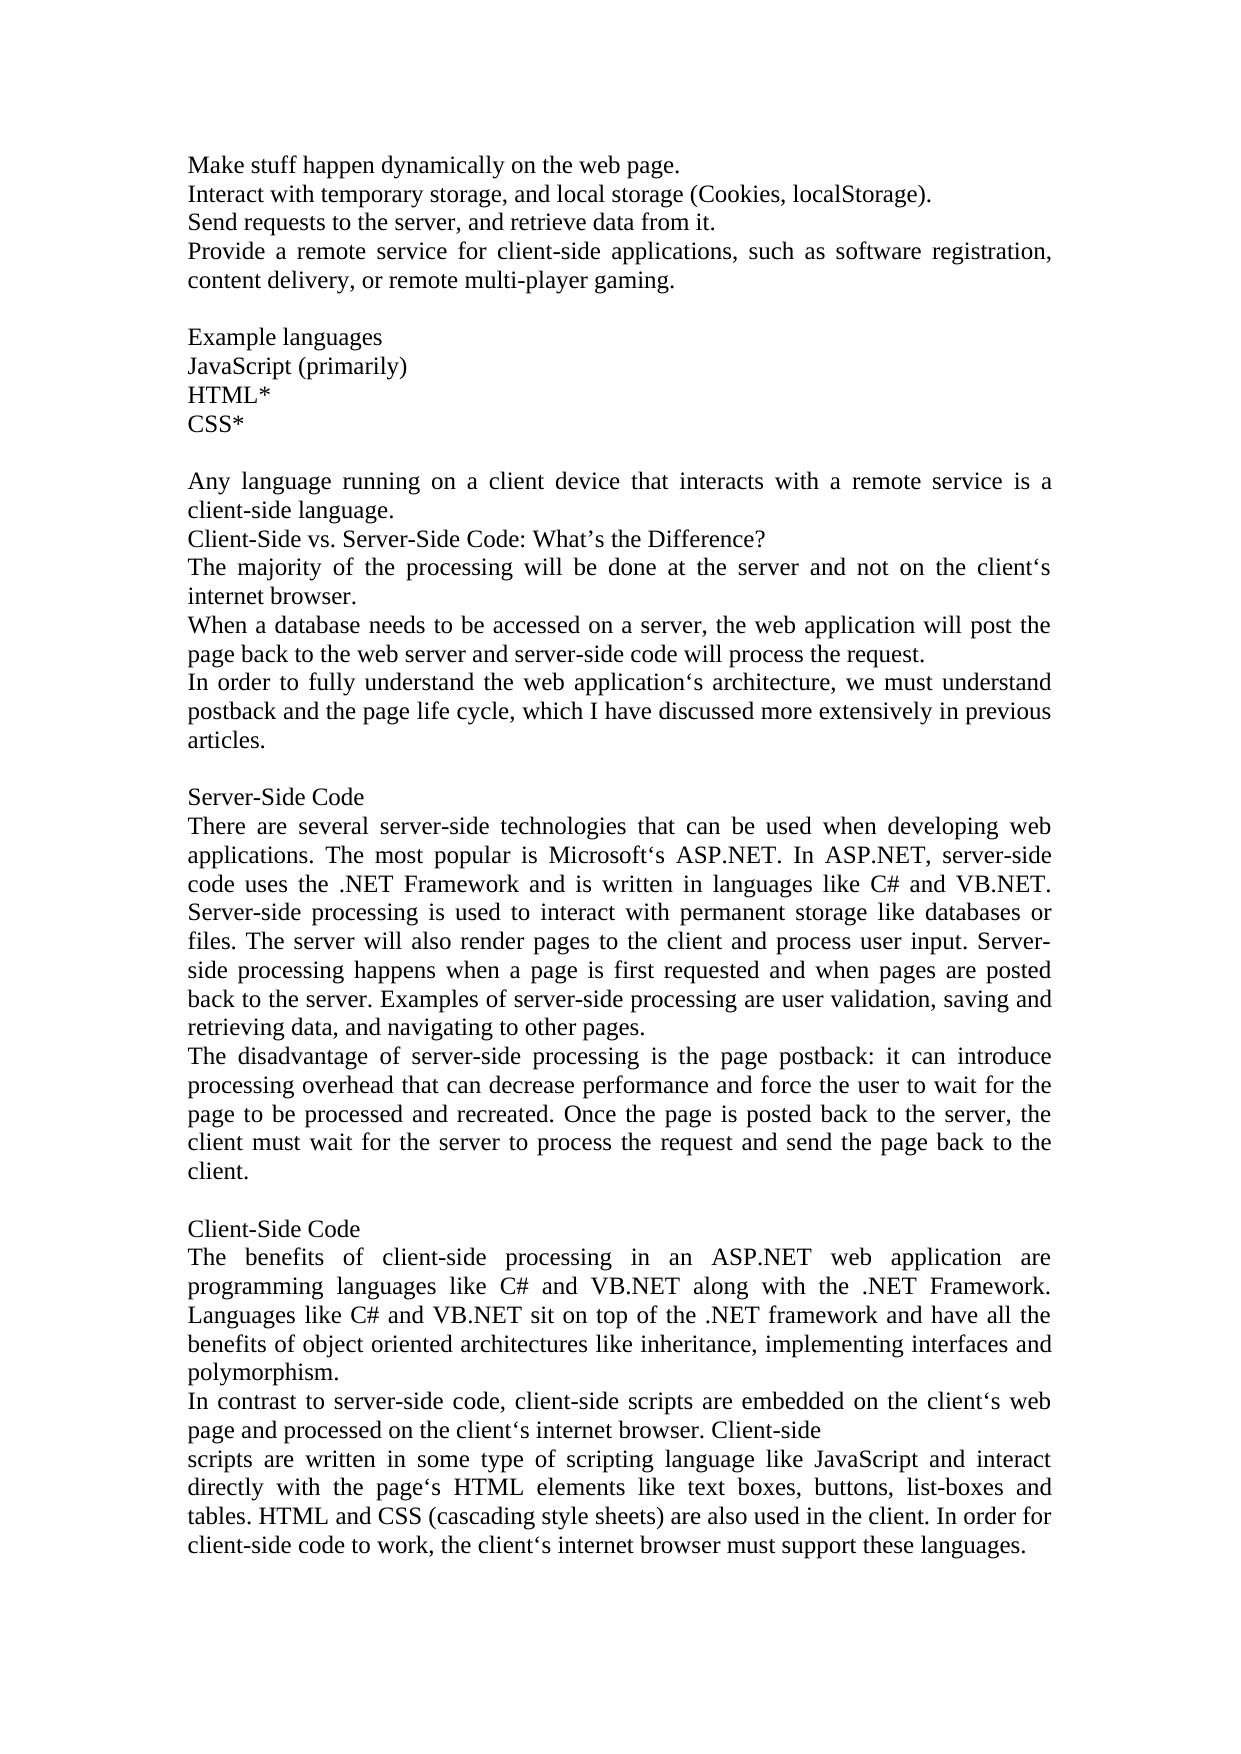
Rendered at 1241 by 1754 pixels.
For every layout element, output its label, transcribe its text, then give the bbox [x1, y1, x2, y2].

list Example languages [187, 322, 1053, 351]
list Client-Side Code [187, 1214, 1053, 1242]
list Send requests to the server, and retrieve data from it. [187, 207, 1053, 236]
list There are several server-side technologies that can be used when developing web applications. The most popular is Microsoft‘s ASP.NET. In ASP.NET, server-side code uses the .NET Framework and is written in languages like C# and VB.NET. Server-side processing is used to interact with permanent storage like databases or files. The server will also render pages to the client and process user input. Server-side processing happens when a page is first requested and when pages are posted back to the server. Examples of server-side processing are user validation, saving and retrieving data, and navigating to other pages. [187, 811, 1053, 1041]
list CSS* [187, 409, 1053, 437]
list When a database needs to be accessed on a server, the web application will post the page back to the web server and server-side code will process the request. [187, 610, 1053, 667]
list Client-Side vs. Server-Side Code: What’s the Difference? [187, 524, 1053, 552]
list scripts are written in some type of scripting language like JavaScript and interact directly with the page‘s HTML elements like text boxes, buttons, list-boxes and tables. HTML and CSS (cascading style sheets) are also used in the client. In order for client-side code to work, the client‘s internet browser must support these languages. [187, 1444, 1053, 1559]
list In order to fully understand the web application‘s architecture, we must understand postback and the page life cycle, which I have discussed more extensively in previous articles. [187, 667, 1053, 754]
list HTML* [187, 380, 1053, 409]
list In contrast to server-side code, client-side scripts are embedded on the client‘s web page and processed on the client‘s internet browser. Client-side [187, 1386, 1053, 1444]
list JavaScript (primarily) [187, 351, 1053, 380]
list Interact with temporary storage, and local storage (Cookies, localStorage). [187, 179, 1053, 207]
list The disadvantage of server-side processing is the page postback: it can introduce processing overhead that can decrease performance and force the user to wait for the page to be processed and recreated. Once the page is posted back to the server, the client must wait for the server to process the request and send the page back to the client. [187, 1041, 1053, 1185]
list Provide a remote service for client-side applications, such as software registration, content delivery, or remote multi-player gaming. [187, 236, 1053, 294]
list The majority of the processing will be done at the server and not on the client‘s internet browser. [187, 552, 1053, 610]
list Server-Side Code [187, 782, 1053, 811]
list Any language running on a client device that interacts with a remote service is a client-side language. [187, 466, 1053, 524]
list Make stuff happen dynamically on the web page. [187, 150, 1053, 179]
list The benefits of client-side processing in an ASP.NET web application are programming languages like C# and VB.NET along with the .NET Framework. Languages like C# and VB.NET sit on top of the .NET framework and have all the benefits of object oriented architectures like inheritance, implementing interfaces and polymorphism. [187, 1242, 1053, 1386]
